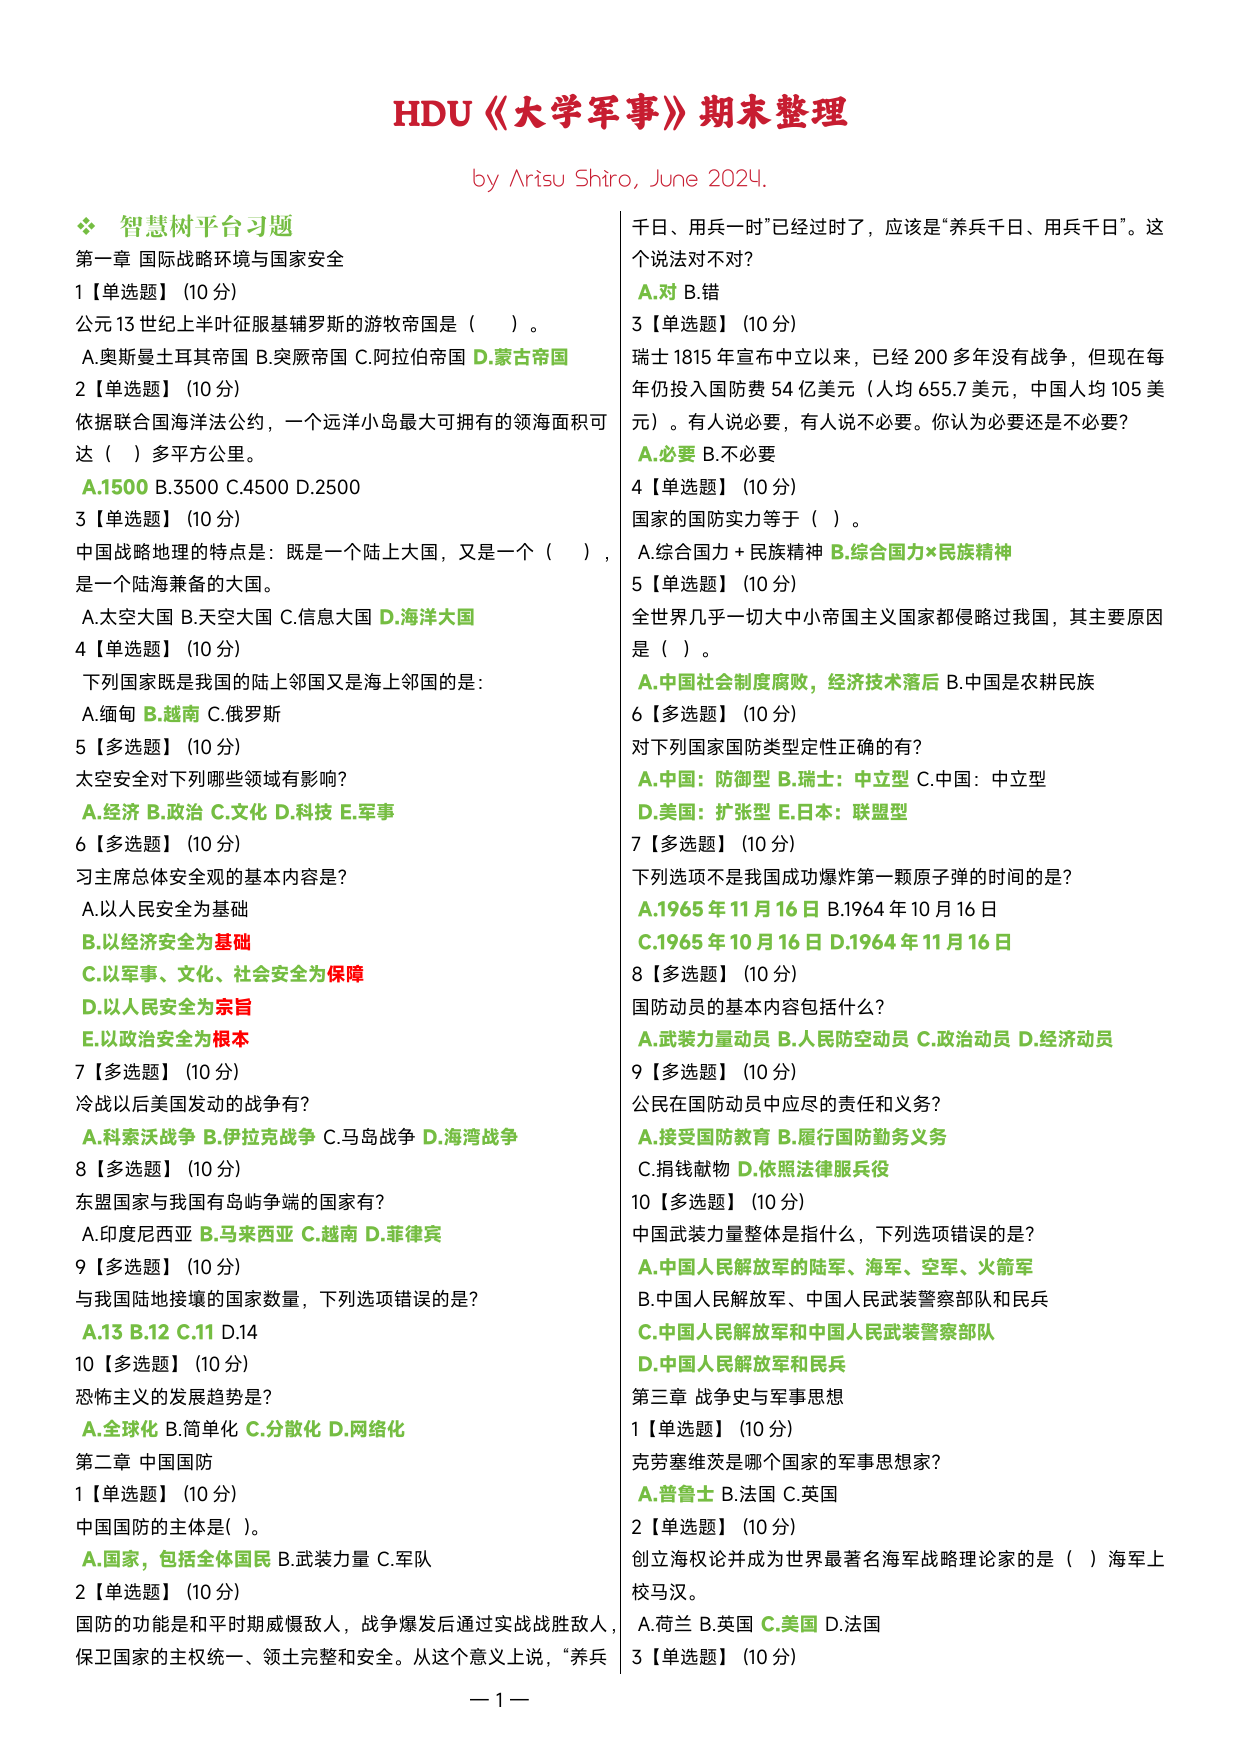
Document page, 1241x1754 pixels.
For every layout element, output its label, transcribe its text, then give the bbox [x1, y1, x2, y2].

text A.奥斯曼土耳其帝国 B.突厥帝国 C.阿拉伯帝国 D.蒙古帝国 [75, 341, 609, 373]
text A.必要 B.不必要 [631, 438, 1165, 471]
text B.以经济安全为基础 [75, 926, 609, 958]
text C.1965年10月16日 D.1964年11月16日 [631, 926, 1165, 958]
text 中国战略地理的特点是：既是一个陆上大国，又是一个（ ）,是一个陆海兼备的大国。 [75, 536, 609, 601]
text D.美国：扩张型 E.日本：联盟型 [631, 796, 1165, 828]
text C.捐钱献物 D.依照法律服兵役 [631, 1153, 1165, 1186]
text 克劳塞维茨是哪个国家的军事思想家？ [631, 1446, 1165, 1478]
text 中国武装力量整体是指什么，下列选项错误的是？ [631, 1218, 1165, 1251]
text A.国家，包括全体国民 B.武装力量 C.军队 [75, 1543, 609, 1576]
text 6【多选题】 (10分) [75, 828, 609, 861]
text HDU《大学军事》期末整理 [75, 81, 1165, 146]
text C.以军事、文化、社会安全为保障 [75, 958, 609, 991]
text by Arisu Shiro, June 2024. [75, 146, 1165, 211]
text 国防动员的基本内容包括什么？ [631, 991, 1165, 1023]
list 智慧树平台习题 [75, 211, 609, 243]
text 国防的功能是和平时期威慑敌人，战争爆发后通过实战战胜敌人，保卫国家的主权统一、领土完整和安全。从这个意义上说，“养兵千日、用兵一时”已经过时了，应该是“养兵千日、用兵千日”。这个说法对不对？ [631, 211, 1165, 276]
text 公民在国防动员中应尽的责任和义务？ [631, 1088, 1165, 1121]
text 9【多选题】 (10分) [631, 1056, 1165, 1088]
text 5【多选题】 (10分) [75, 731, 609, 763]
text 4【单选题】 (10分) [75, 633, 609, 666]
text 9【多选题】 (10分) [75, 1251, 609, 1283]
list 中国国防 [75, 1446, 609, 1478]
text 7【多选题】 (10分) [631, 828, 1165, 861]
text 2【单选题】 (10分) [75, 373, 609, 406]
text A.中国人民解放军的陆军、海军、空军、火箭军 [631, 1251, 1165, 1283]
text 3【单选题】 (10分) [631, 308, 1165, 341]
text 6【多选题】 (10分) [631, 698, 1165, 731]
text A.全球化 B.简单化 C.分散化 D.网络化 [75, 1413, 609, 1446]
text A.1500 B.3500 C.4500 D.2500 [75, 471, 609, 503]
text 冷战以后美国发动的战争有？ [75, 1088, 609, 1121]
text A.太空大国 B.天空大国 C.信息大国 D.海洋大国 [75, 601, 609, 633]
text 3【单选题】 (10分) [631, 1641, 1165, 1673]
text 10【多选题】 (10分) [631, 1186, 1165, 1218]
text 7【多选题】 (10分) [75, 1056, 609, 1088]
text 公元13世纪上半叶征服基辅罗斯的游牧帝国是（ ）。 [75, 308, 609, 341]
text 全世界几乎一切大中小帝国主义国家都侵略过我国，其主要原因是（ ）。 [631, 601, 1165, 666]
list 战争史与军事思想 [631, 1381, 1165, 1413]
text A.荷兰 B.英国 C.美国 D.法国 [631, 1608, 1165, 1641]
text 太空安全对下列哪些领域有影响？ [75, 763, 609, 796]
text A.中国社会制度腐败，经济技术落后 B.中国是农耕民族 [631, 666, 1165, 698]
text C.中国人民解放军和中国人民武装警察部队 [631, 1316, 1165, 1348]
text 中国国防的主体是( )。 [75, 1511, 609, 1543]
text B.中国人民解放军、中国人民武装警察部队和民兵 [631, 1283, 1165, 1316]
list 国际战略环境与国家安全 [75, 243, 609, 276]
text 依据联合国海洋法公约，一个远洋小岛最大可拥有的领海面积可达（ ）多平方公里。 [75, 406, 609, 471]
text 2【单选题】 (10分) [631, 1511, 1165, 1543]
text A.科索沃战争 B.伊拉克战争 C.马岛战争 D.海湾战争 [75, 1121, 609, 1153]
text 下列国家既是我国的陆上邻国又是海上邻国的是： [75, 666, 609, 698]
text A.缅甸 B.越南 C.俄罗斯 [75, 698, 609, 731]
text 与我国陆地接壤的国家数量，下列选项错误的是？ [75, 1283, 609, 1316]
text 5【单选题】 (10分) [631, 568, 1165, 601]
text 下列选项不是我国成功爆炸第一颗原子弹的时间的是？ [631, 861, 1165, 893]
text A.以人民安全为基础 [75, 893, 609, 926]
text 恐怖主义的发展趋势是？ [75, 1381, 609, 1413]
text 8【多选题】 (10分) [631, 958, 1165, 991]
text A.接受国防教育 B.履行国防勤务义务 [631, 1121, 1165, 1153]
text A.经济 B.政治 C.文化 D.科技 E.军事 [75, 796, 609, 828]
text A.13 B.12 C.11 D.14 [75, 1316, 609, 1348]
text 3【单选题】 (10分) [75, 503, 609, 536]
text 10【多选题】 (10分) [75, 1348, 609, 1381]
text D.以人民安全为宗旨 [75, 991, 609, 1023]
text 对下列国家国防类型定性正确的有？ [631, 731, 1165, 763]
text 国防的功能是和平时期威慑敌人，战争爆发后通过实战战胜敌人，保卫国家的主权统一、领土完整和安全。从这个意义上说，“养兵千日、用兵一时”已经过时了，应该是“养兵千日、用兵千日”。这个说法对不对？ [75, 1608, 609, 1673]
text 2【单选题】 (10分) [75, 1576, 609, 1608]
text 8【多选题】 (10分) [75, 1153, 609, 1186]
text D.中国人民解放军和民兵 [631, 1348, 1165, 1381]
text A.对 B.错 [631, 276, 1165, 308]
text E.以政治安全为根本 [75, 1023, 609, 1056]
text A.印度尼西亚 B.马来西亚 C.越南 D.菲律宾 [75, 1218, 609, 1251]
text 瑞士1815年宣布中立以来，已经200多年没有战争，但现在每年仍投入国防费54亿美元（人均655.7美元，中国人均105美元）。有人说必要，有人说不必要。你认为必要还是不必要？ [631, 341, 1165, 438]
text 1【单选题】 (10分) [75, 1478, 609, 1511]
text 国家的国防实力等于（ ）。 [631, 503, 1165, 536]
text A.武装力量动员 B.人民防空动员 C.政治动员 D.经济动员 [631, 1023, 1165, 1056]
text 4【单选题】 (10分) [631, 471, 1165, 503]
text 东盟国家与我国有岛屿争端的国家有？ [75, 1186, 609, 1218]
text 创立海权论并成为世界最著名海军战略理论家的是（ ）海军上校马汉。 [631, 1543, 1165, 1608]
text A.中国：防御型 B.瑞士：中立型 C.中国：中立型 [631, 763, 1165, 796]
text 1【单选题】 (10分) [75, 276, 609, 308]
text A.1965年11月16日 B.1964年10月16日 [631, 893, 1165, 926]
text 1【单选题】 (10分) [631, 1413, 1165, 1446]
text A.普鲁士 B.法国 C.英国 [631, 1478, 1165, 1511]
text A.综合国力＋民族精神 B.综合国力×民族精神 [631, 536, 1165, 568]
text 习主席总体安全观的基本内容是？ [75, 861, 609, 893]
